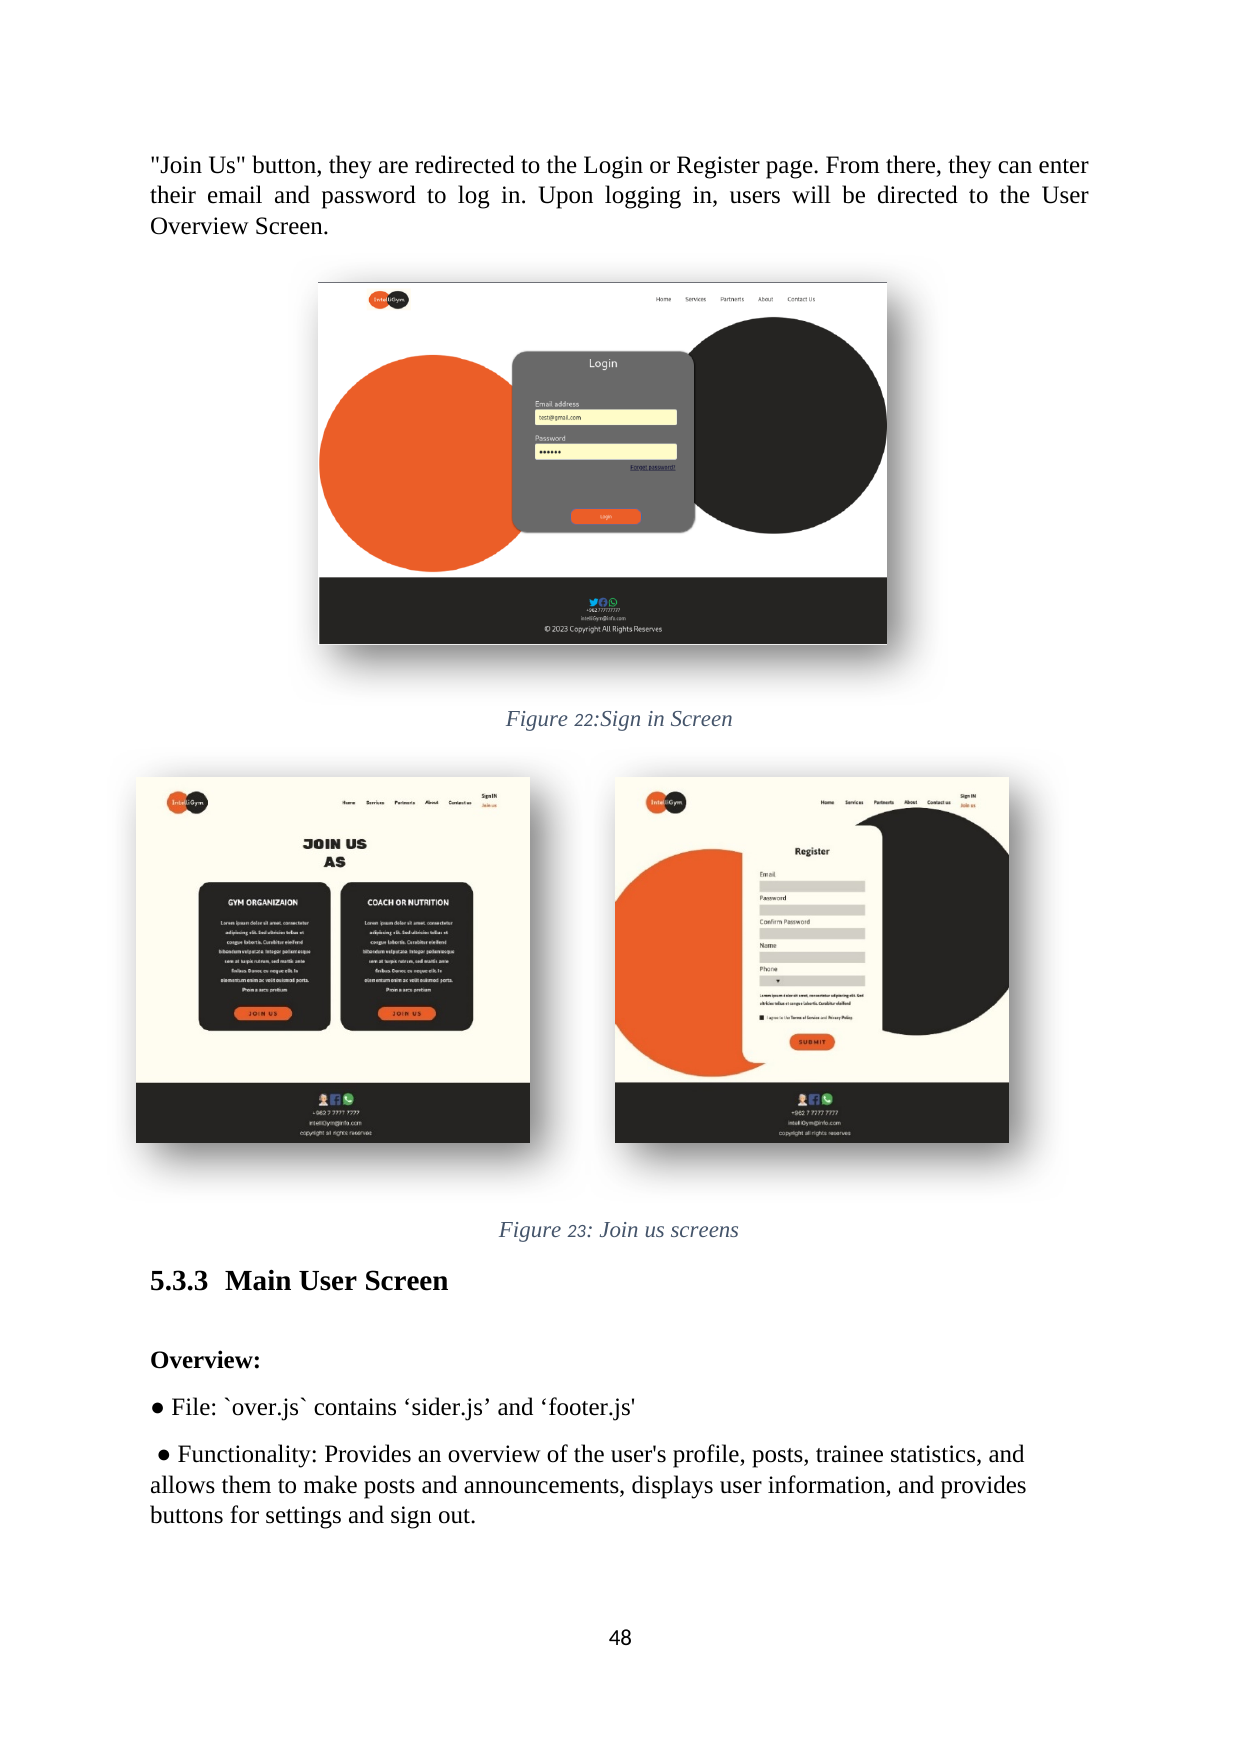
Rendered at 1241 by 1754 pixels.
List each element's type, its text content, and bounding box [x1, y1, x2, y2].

text Figure 22:Sign in Screen [150, 705, 1090, 731]
picture [615, 777, 1009, 1143]
picture [318, 282, 887, 645]
picture [136, 777, 530, 1143]
text Figure 23: Join us screens [150, 1216, 1090, 1243]
text ● Functionality: Provides an overview of the user's profile, posts, trainee statistics, and allows them to make posts and announcements, displays user information, and provides buttons for settings and sign out. [150, 1439, 1090, 1529]
text ● File: `over.js` contains ‘sider.js’ and ‘footer.js' [150, 1392, 1090, 1421]
list Main User Screen [150, 1263, 1090, 1297]
text Overview: [150, 1345, 1090, 1374]
